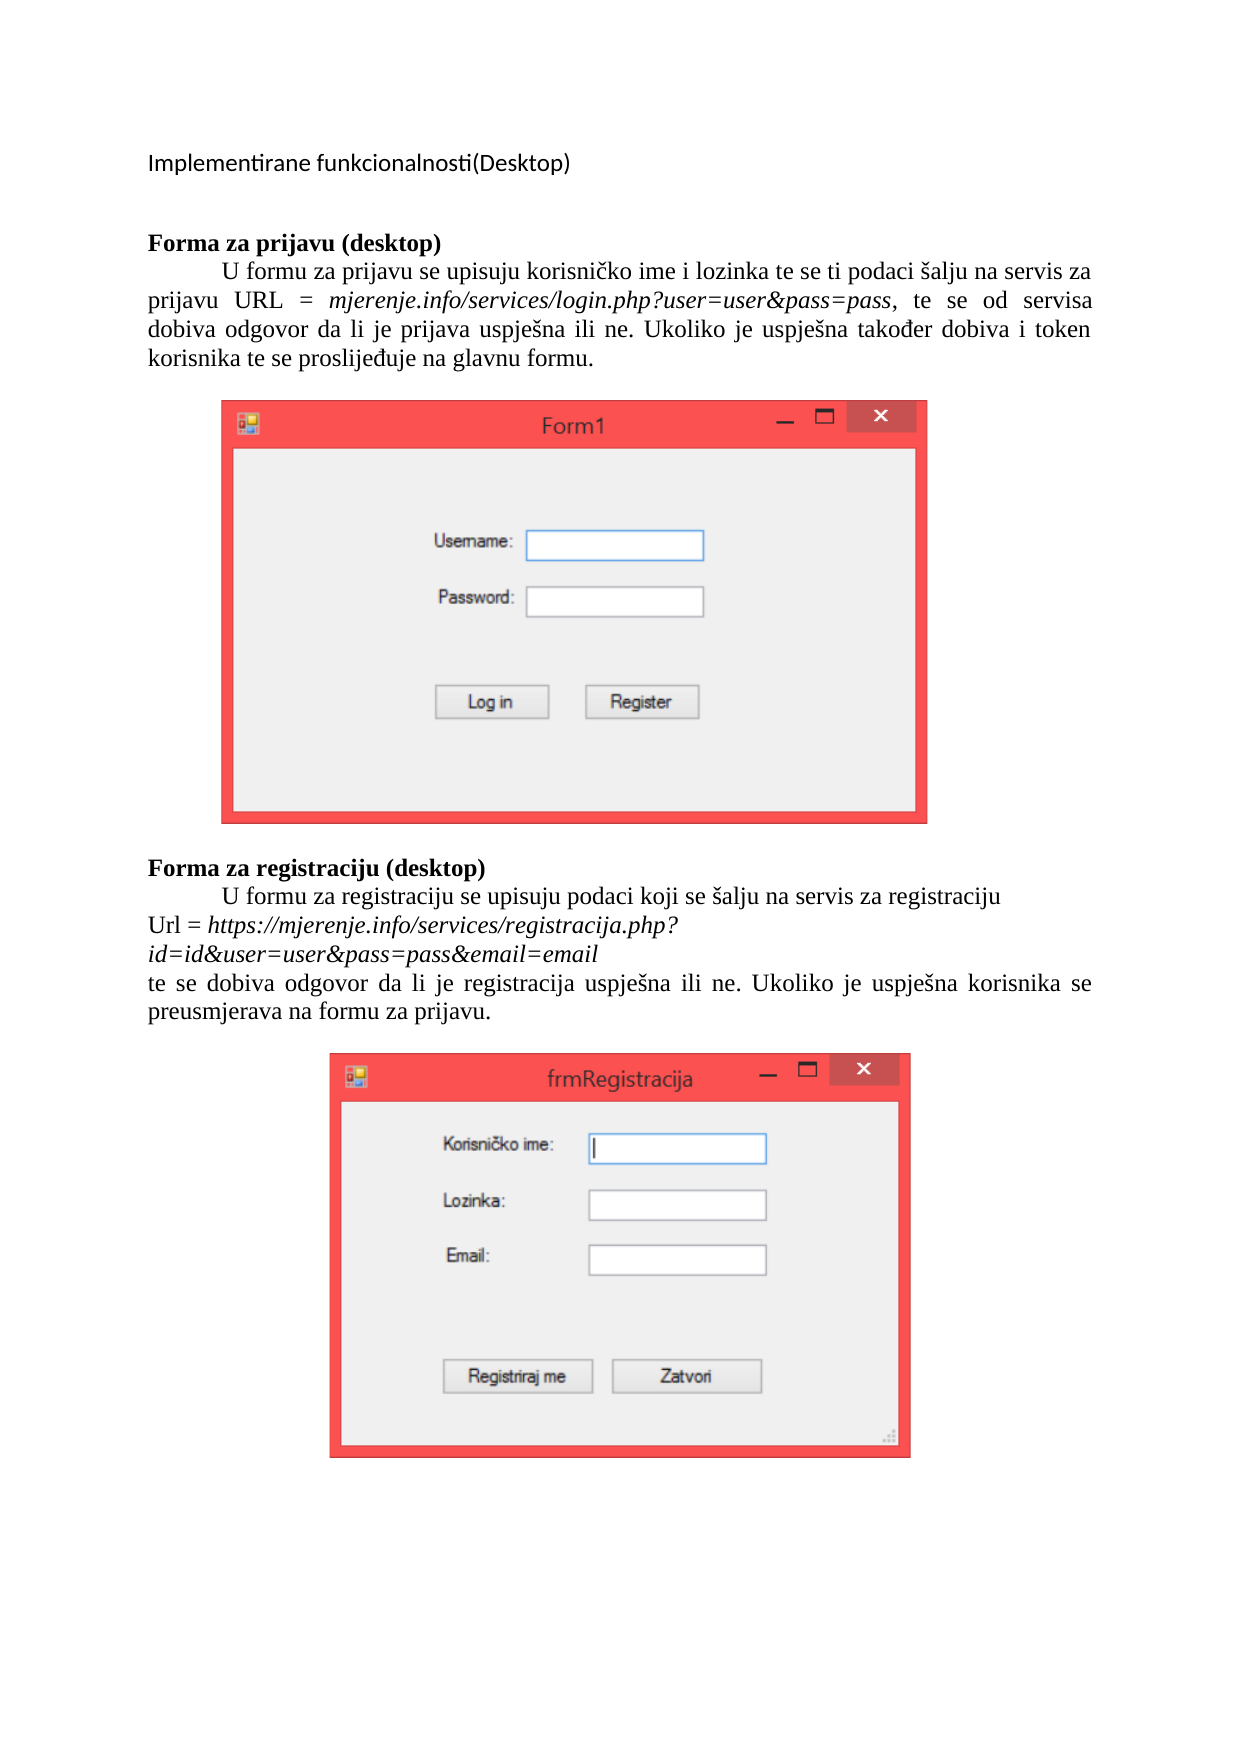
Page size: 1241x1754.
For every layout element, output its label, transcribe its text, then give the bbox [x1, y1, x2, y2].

text Url = https://mjerenje.info/services/registracija.php?id=id&user=user&pass=pass&email=email [148, 910, 1093, 968]
text U formu za prijavu se upisuju korisničko ime i lozinka te se ti podaci šalju na servis za prijavu URL = mjerenje.info/services/login.php?user=user&pass=pass, te se od servisa dobiva odgovor da li je prijava uspješna ili ne. Ukoliko je uspješna također dobiva i token korisnika te se proslijeđuje na glavnu formu. [148, 256, 1093, 371]
picture [329, 1053, 911, 1458]
text te se dobiva odgovor da li je registracija uspješna ili ne. Ukoliko je uspješna korisnika se preusmjerava na formu za prijavu. [148, 968, 1093, 1025]
text Forma za prijavu (desktop) [148, 228, 1093, 256]
text Forma za registraciju (desktop) [148, 853, 1093, 881]
text U formu za registraciju se upisuju podaci koji se šalju na servis za registraciju [148, 881, 1093, 910]
text Implementirane funkcionalnosti(Desktop) [148, 148, 1093, 178]
picture [221, 400, 928, 824]
